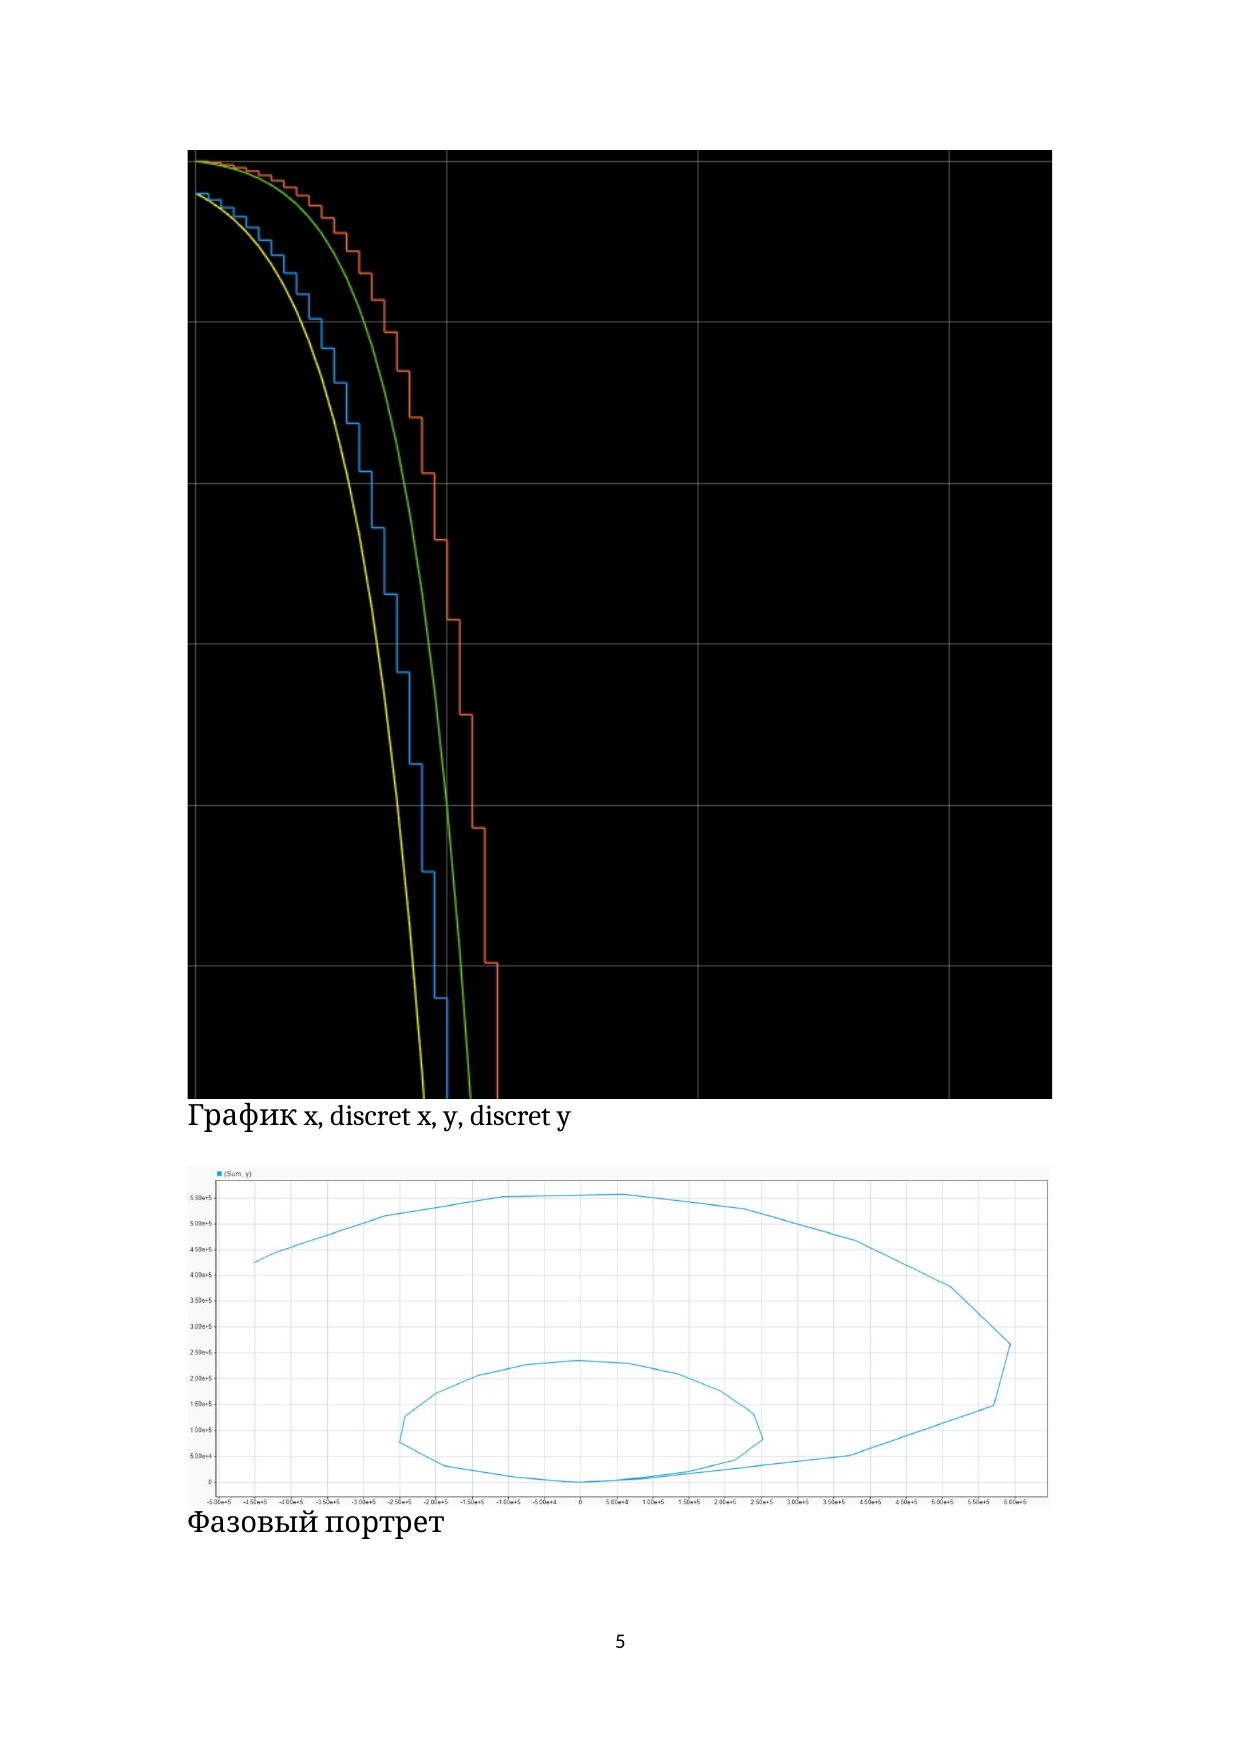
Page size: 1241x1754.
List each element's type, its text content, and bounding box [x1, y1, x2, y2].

picture [187, 1165, 1052, 1506]
list Фазовый портрет [187, 1506, 1053, 1539]
picture [187, 150, 1053, 1099]
list График x, discret x, y, discret y [187, 1099, 1053, 1132]
